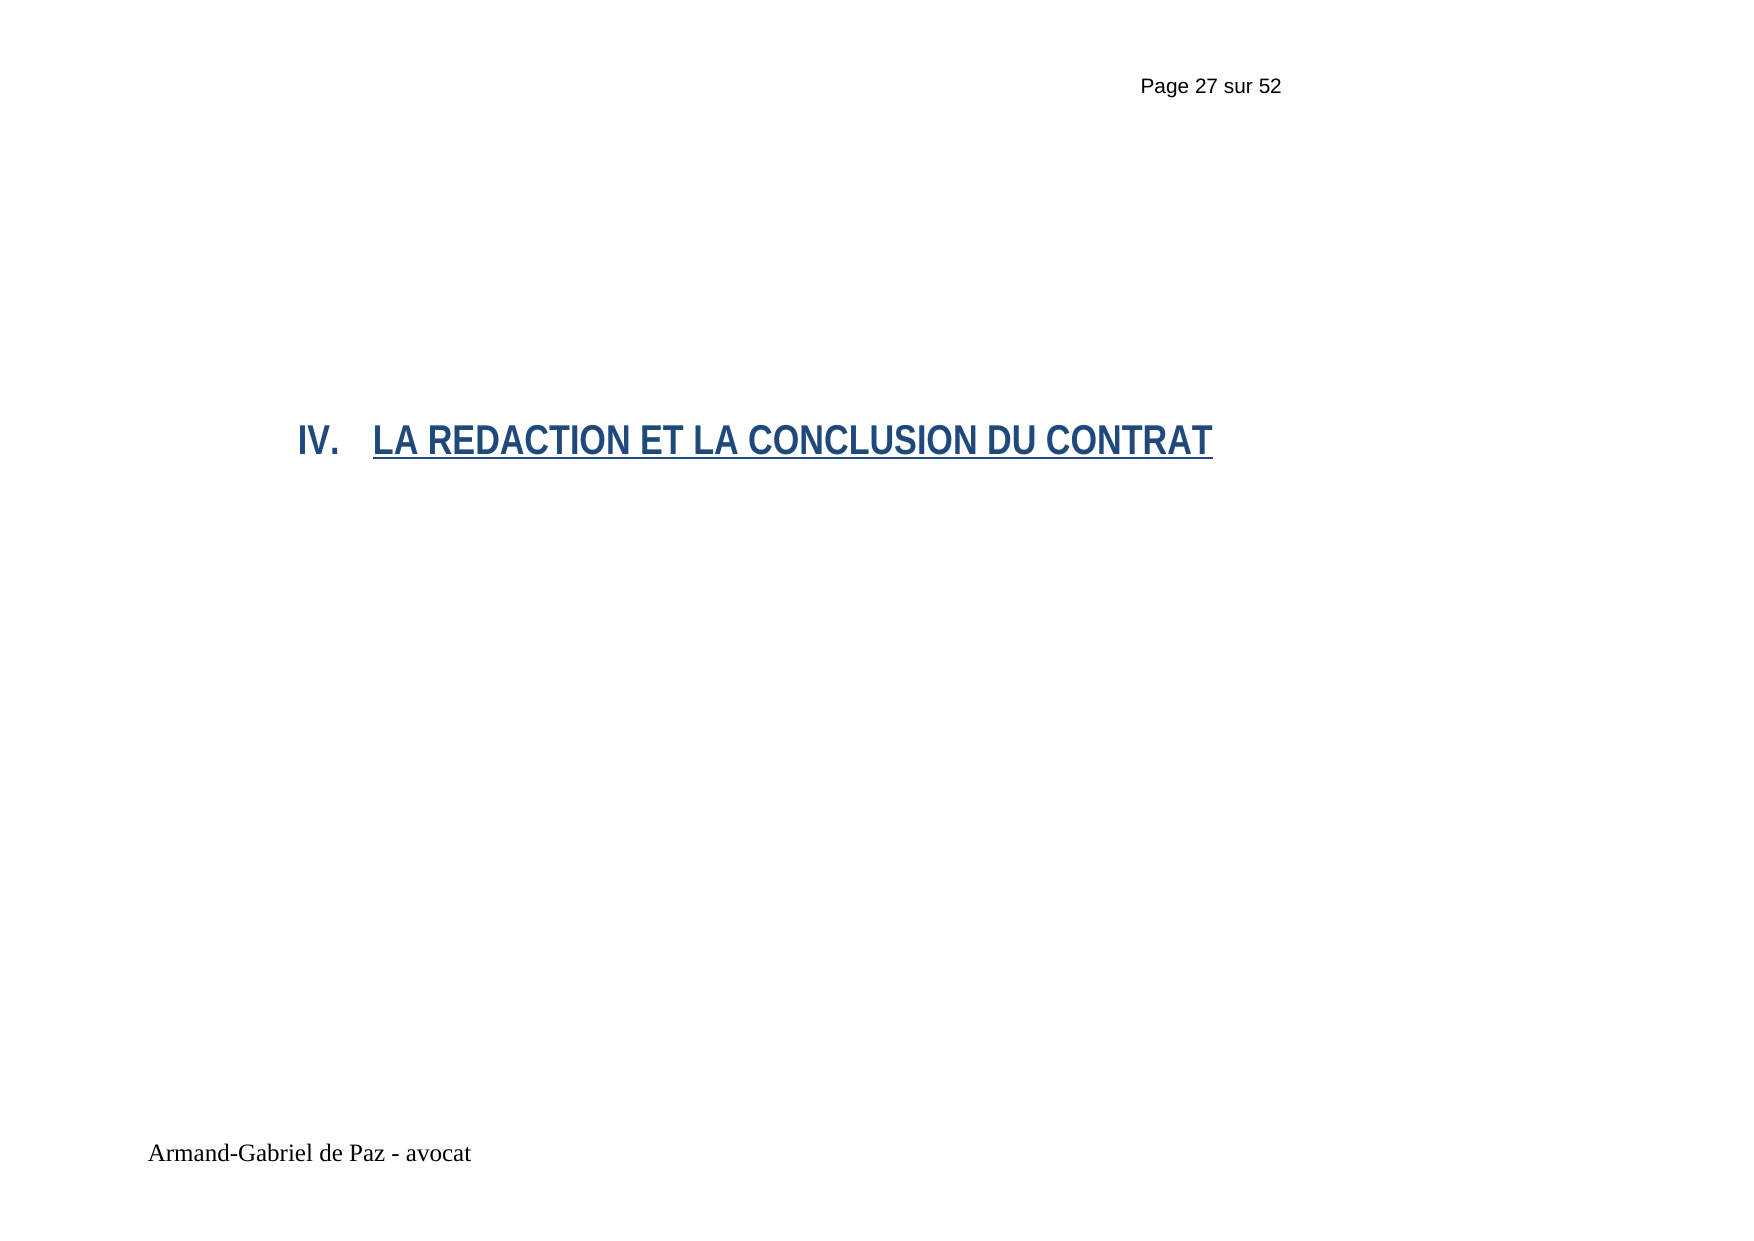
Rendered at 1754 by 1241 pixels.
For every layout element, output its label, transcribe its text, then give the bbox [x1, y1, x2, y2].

list LA REDACTION ET LA CONCLUSION DU CONTRAT [298, 415, 1388, 463]
